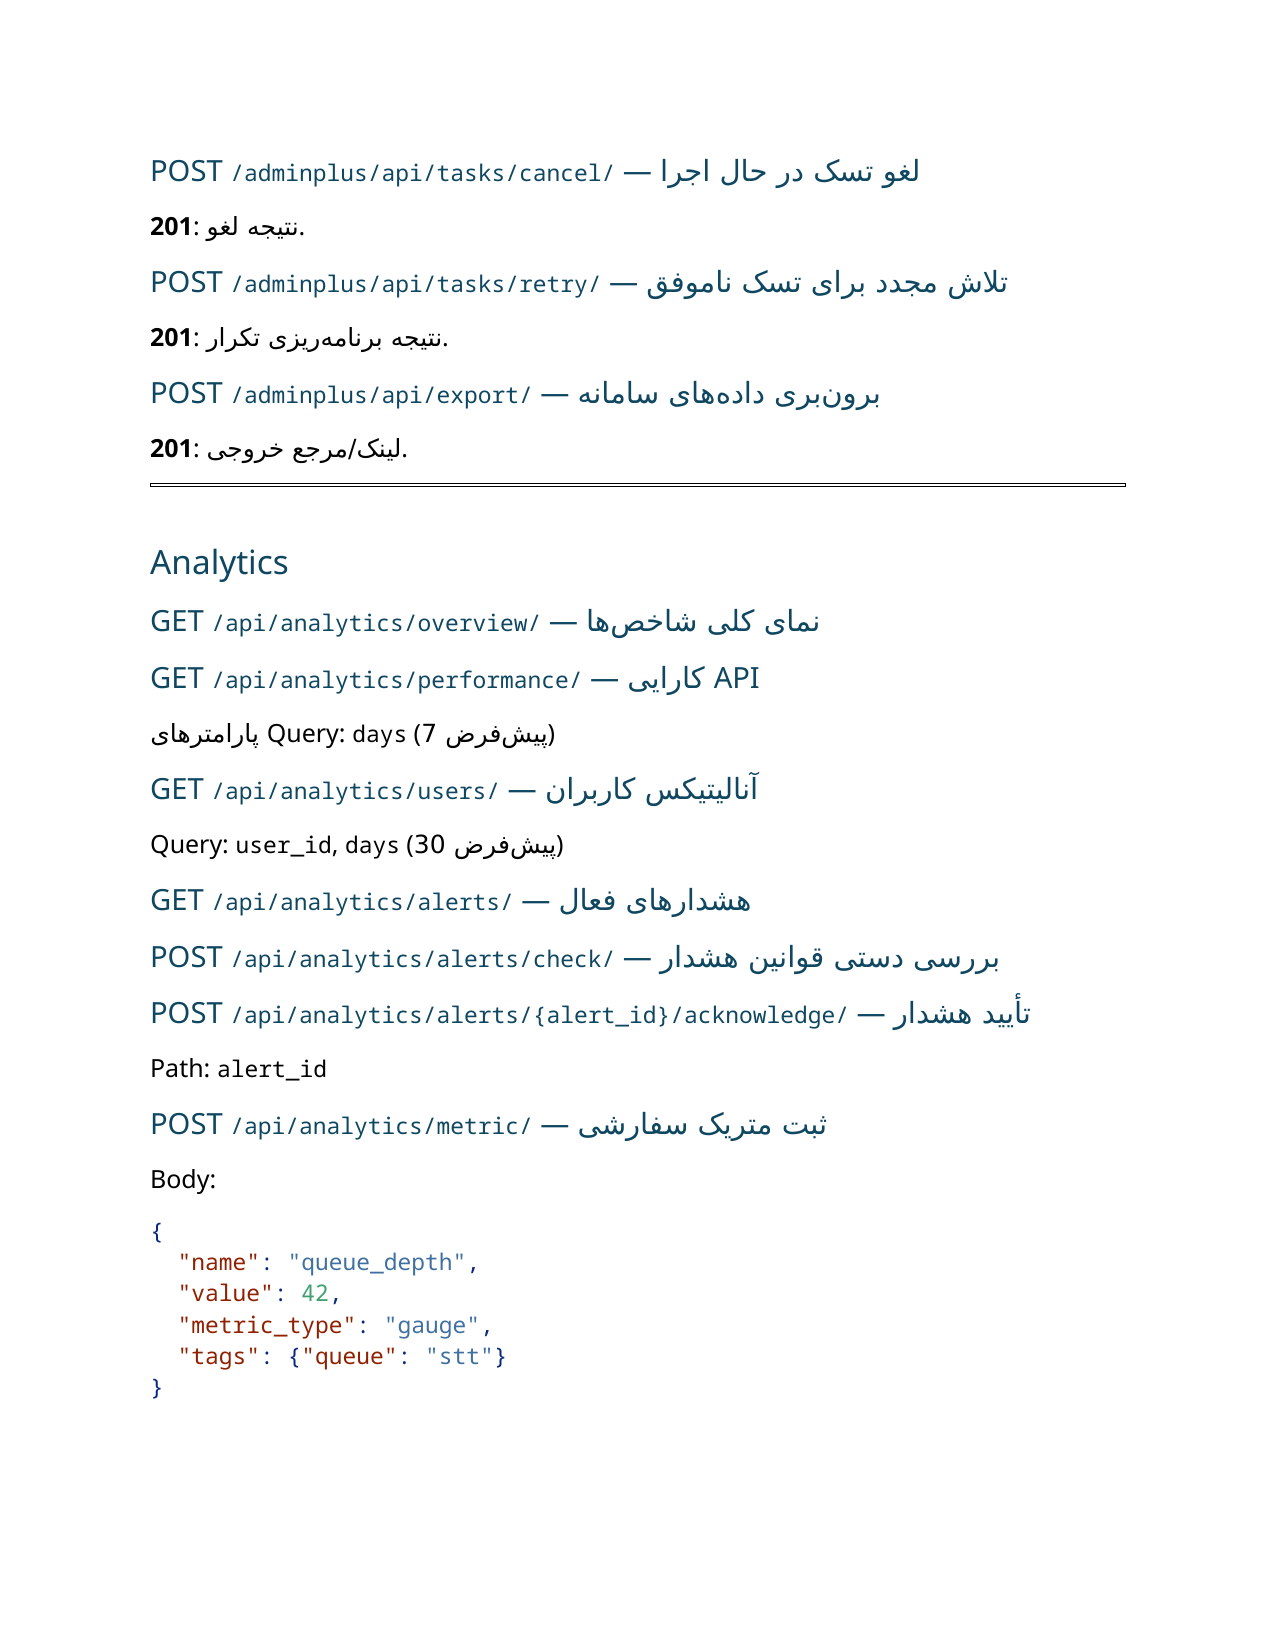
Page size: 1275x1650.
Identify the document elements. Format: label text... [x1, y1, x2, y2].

subtitle GET /api/analytics/users/ — آنالیتیکس کاربران [150, 768, 1125, 808]
text پارامترهای Query: days (پیش‌فرض 7) [150, 716, 1125, 749]
text 201: لینک/مرجع خروجی. [150, 431, 1125, 465]
subtitle POST /api/analytics/alerts/{alert_id}/acknowledge/ — تأیید هشدار [150, 992, 1125, 1032]
subtitle POST /adminplus/api/tasks/cancel/ — لغو تسک در حال اجرا [150, 150, 1125, 190]
text Path: alert_id [150, 1051, 1125, 1085]
subtitle POST /adminplus/api/tasks/retry/ — تلاش مجدد برای تسک ناموفق [150, 261, 1125, 301]
subtitle POST /api/analytics/metric/ — ثبت متریک سفارشی [150, 1103, 1125, 1143]
text 201: نتیجه برنامه‌ریزی تکرار. [150, 320, 1125, 354]
subtitle GET /api/analytics/alerts/ — هشدارهای فعال [150, 879, 1125, 919]
text Body: [150, 1162, 1125, 1196]
subtitle GET /api/analytics/performance/ — کارایی API [150, 657, 1125, 697]
subtitle Analytics [150, 539, 1125, 584]
text 201: نتیجه لغو. [150, 208, 1125, 242]
subtitle GET /api/analytics/overview/ — نمای کلی شاخص‌ها [150, 601, 1125, 640]
subtitle POST /api/analytics/alerts/check/ — بررسی دستی قوانین هشدار [150, 936, 1125, 976]
text Query: user_id, days (پیش‌فرض 30) [150, 827, 1125, 861]
subtitle POST /adminplus/api/export/ — برون‌بری داده‌های سامانه [150, 372, 1125, 412]
text { "name": "queue_depth", "value": 42, "metric_type": "gauge", "tags": {"queue": "stt"} } [150, 1215, 1125, 1402]
